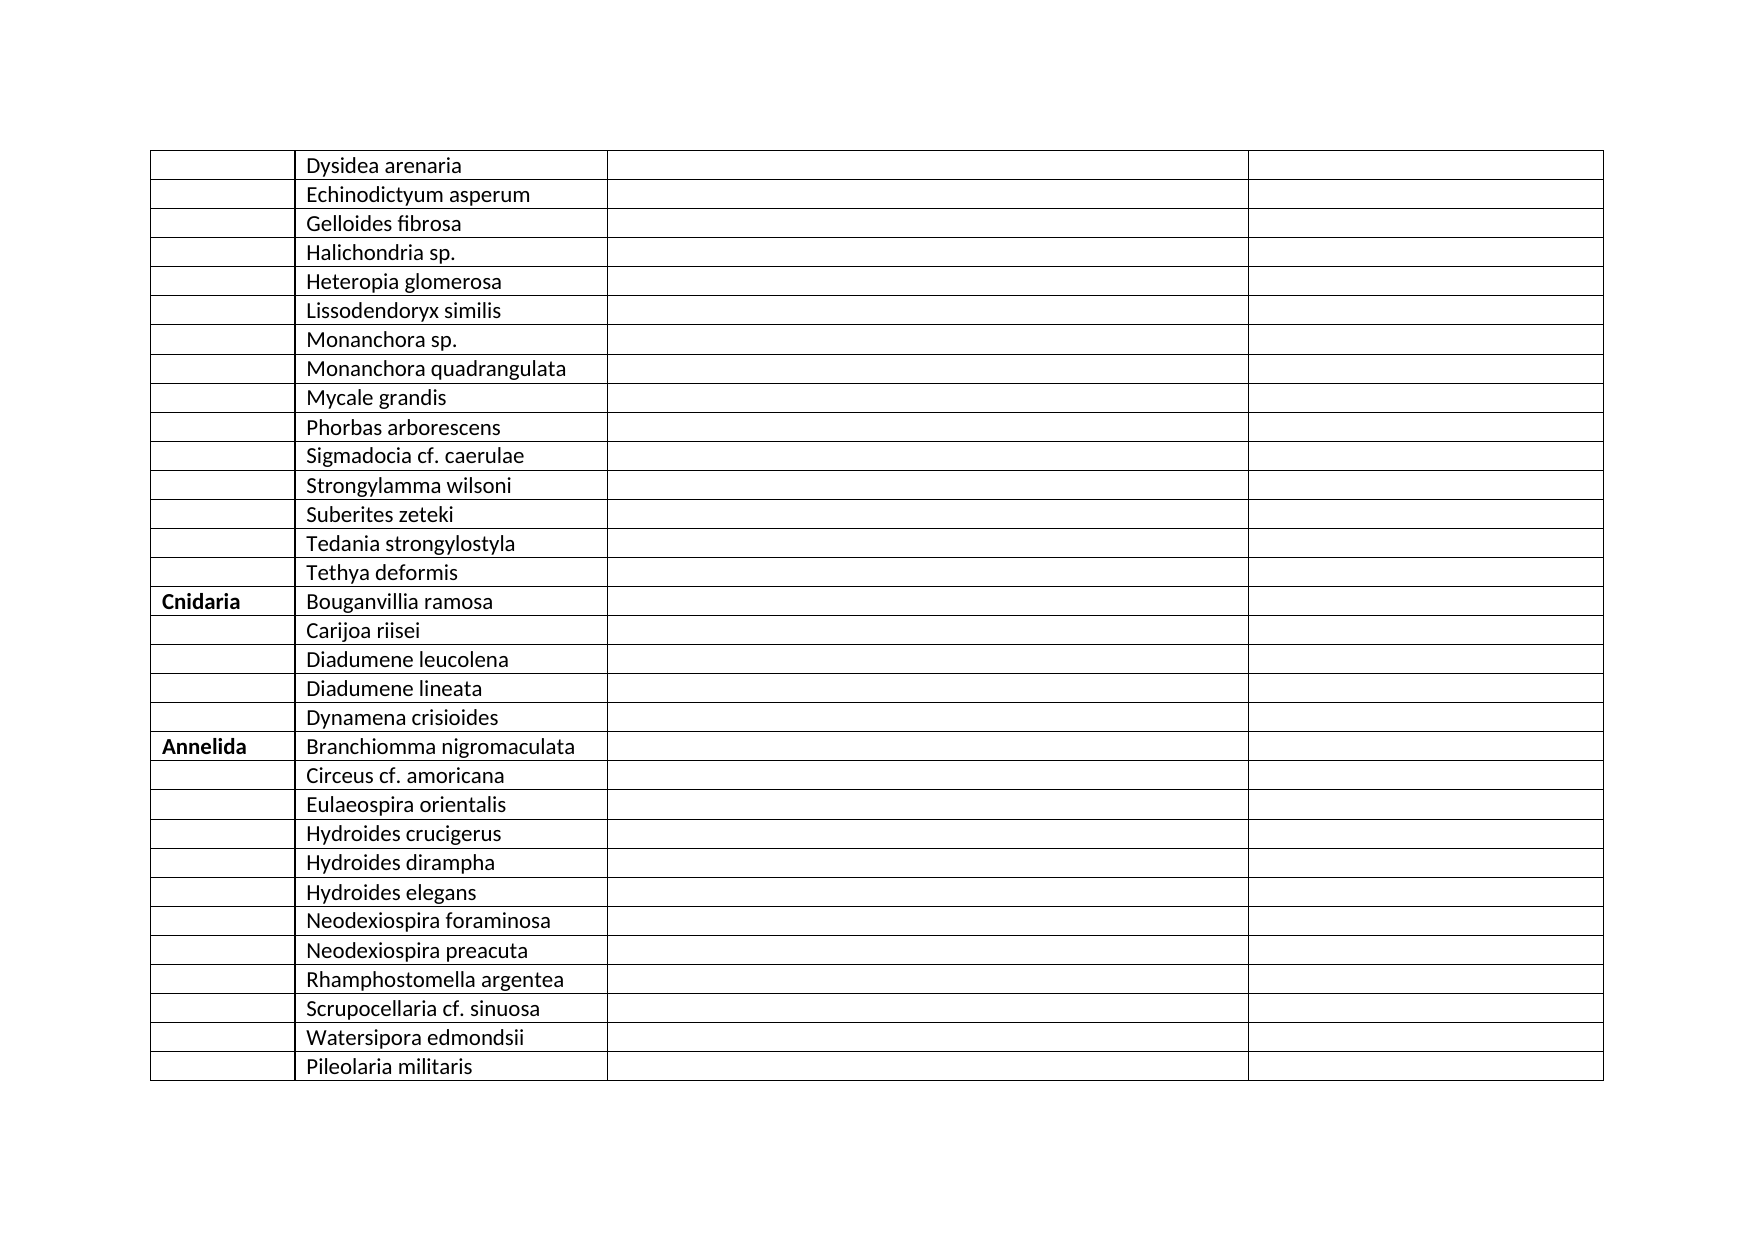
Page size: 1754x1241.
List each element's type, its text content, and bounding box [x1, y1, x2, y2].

table_cell [1249, 471, 1603, 499]
table_cell Sigmadocia cf. caerulae [296, 442, 607, 470]
table_cell Annelida [151, 732, 294, 760]
table_cell [151, 907, 294, 935]
table_cell [1249, 849, 1603, 877]
table_cell [151, 529, 294, 557]
table_cell [151, 994, 294, 1022]
table_cell [151, 616, 294, 644]
table_cell Halichondria sp. [296, 238, 607, 266]
table_cell Eulaeospira orientalis [296, 790, 607, 818]
table_cell [1249, 907, 1603, 935]
table_cell [1249, 355, 1603, 382]
table_cell [608, 849, 1248, 877]
table_cell [151, 674, 294, 702]
table_cell [608, 529, 1248, 557]
table_cell [151, 936, 294, 964]
table_cell [608, 965, 1248, 993]
table_cell Diadumene leucolena [296, 645, 607, 673]
table_cell [608, 267, 1248, 295]
table_cell [1249, 616, 1603, 644]
table_cell Diadumene lineata [296, 674, 607, 702]
table_cell [151, 761, 294, 789]
table_cell Carijoa riisei [296, 616, 607, 644]
table_cell [608, 703, 1248, 731]
table_cell Suberites zeteki [296, 500, 607, 528]
table_cell [608, 790, 1248, 818]
table_cell [1249, 238, 1603, 266]
table_cell [151, 878, 294, 906]
table_cell Tedania strongylostyla [296, 529, 607, 557]
table_cell [608, 732, 1248, 760]
table_cell [608, 471, 1248, 499]
table_cell [151, 355, 294, 382]
table_cell [151, 296, 294, 324]
table_cell [151, 703, 294, 731]
table_cell [1249, 703, 1603, 731]
table_cell Gelloides fibrosa [296, 209, 607, 237]
table_cell [1249, 761, 1603, 789]
table_cell [608, 180, 1248, 208]
table_cell [1249, 558, 1603, 586]
table_cell [1249, 180, 1603, 208]
table_cell Watersipora edmondsii [296, 1023, 607, 1051]
table_cell Rhamphostomella argentea [296, 965, 607, 993]
table_cell [608, 238, 1248, 266]
table_cell [608, 413, 1248, 441]
table_cell Hydroides crucigerus [296, 820, 607, 847]
table_cell [151, 384, 294, 412]
table_cell Neodexiospira preacuta [296, 936, 607, 964]
table_cell [1249, 936, 1603, 964]
table_cell [608, 820, 1248, 847]
table_cell Scrupocellaria cf. sinuosa [296, 994, 607, 1022]
table_cell [608, 761, 1248, 789]
table_cell [608, 674, 1248, 702]
table_cell [1249, 442, 1603, 470]
table_cell Dysidea arenaria [296, 151, 607, 179]
table_cell [1249, 645, 1603, 673]
table_cell [151, 645, 294, 673]
table_cell [151, 180, 294, 208]
table_cell [608, 296, 1248, 324]
table_cell [1249, 296, 1603, 324]
table_cell Lissodendoryx similis [296, 296, 607, 324]
table_cell [151, 267, 294, 295]
table_cell Monanchora quadrangulata [296, 355, 607, 382]
table_cell [1249, 878, 1603, 906]
table_cell Circeus cf. amoricana [296, 761, 607, 789]
table_cell [1249, 209, 1603, 237]
table_cell [1249, 790, 1603, 818]
table_cell Bouganvillia ramosa [296, 587, 607, 615]
table_cell [151, 849, 294, 877]
table_cell [1249, 267, 1603, 295]
table_cell [608, 355, 1248, 382]
table_cell [1249, 413, 1603, 441]
table_cell [151, 151, 294, 179]
table_cell [608, 645, 1248, 673]
table_cell [608, 616, 1248, 644]
table_cell Branchiomma nigromaculata [296, 732, 607, 760]
table_cell [151, 500, 294, 528]
table_cell Cnidaria [151, 587, 294, 615]
table_cell [1249, 1023, 1603, 1051]
table_cell [1249, 384, 1603, 412]
table_cell Pileolaria militaris [296, 1052, 607, 1080]
table_cell Phorbas arborescens [296, 413, 607, 441]
table_cell [1249, 674, 1603, 702]
table_cell Mycale grandis [296, 384, 607, 412]
table_cell Dynamena crisioides [296, 703, 607, 731]
table_cell [608, 325, 1248, 353]
table_cell [1249, 820, 1603, 847]
table_cell Hydroides dirampha [296, 849, 607, 877]
table_cell Hydroides elegans [296, 878, 607, 906]
table_cell [1249, 529, 1603, 557]
table_cell [151, 790, 294, 818]
table_cell [608, 936, 1248, 964]
table_cell [608, 442, 1248, 470]
table_cell [151, 442, 294, 470]
table_cell [1249, 965, 1603, 993]
table_cell [608, 151, 1248, 179]
table_cell [151, 325, 294, 353]
table_cell [151, 1023, 294, 1051]
table_cell [151, 238, 294, 266]
table_cell [151, 965, 294, 993]
table_cell [608, 907, 1248, 935]
table_cell [1249, 994, 1603, 1022]
table_cell [1249, 587, 1603, 615]
table_cell Monanchora sp. [296, 325, 607, 353]
table_cell [608, 994, 1248, 1022]
table_cell [151, 413, 294, 441]
table_cell [608, 209, 1248, 237]
table_cell [608, 500, 1248, 528]
table_cell [1249, 151, 1603, 179]
table_cell Heteropia glomerosa [296, 267, 607, 295]
table_cell [608, 878, 1248, 906]
table_cell [608, 1052, 1248, 1080]
table_cell [1249, 325, 1603, 353]
table_cell [151, 820, 294, 847]
table_cell [1249, 732, 1603, 760]
table_cell Echinodictyum asperum [296, 180, 607, 208]
table_cell [608, 1023, 1248, 1051]
table_cell [151, 471, 294, 499]
table_cell [608, 587, 1248, 615]
table_cell [1249, 500, 1603, 528]
table_cell [608, 558, 1248, 586]
table_cell Strongylamma wilsoni [296, 471, 607, 499]
table_cell Neodexiospira foraminosa [296, 907, 607, 935]
table_cell [151, 558, 294, 586]
table_cell Tethya deformis [296, 558, 607, 586]
table_cell [151, 209, 294, 237]
table_cell [1249, 1052, 1603, 1080]
table_cell [151, 1052, 294, 1080]
table_cell [608, 384, 1248, 412]
